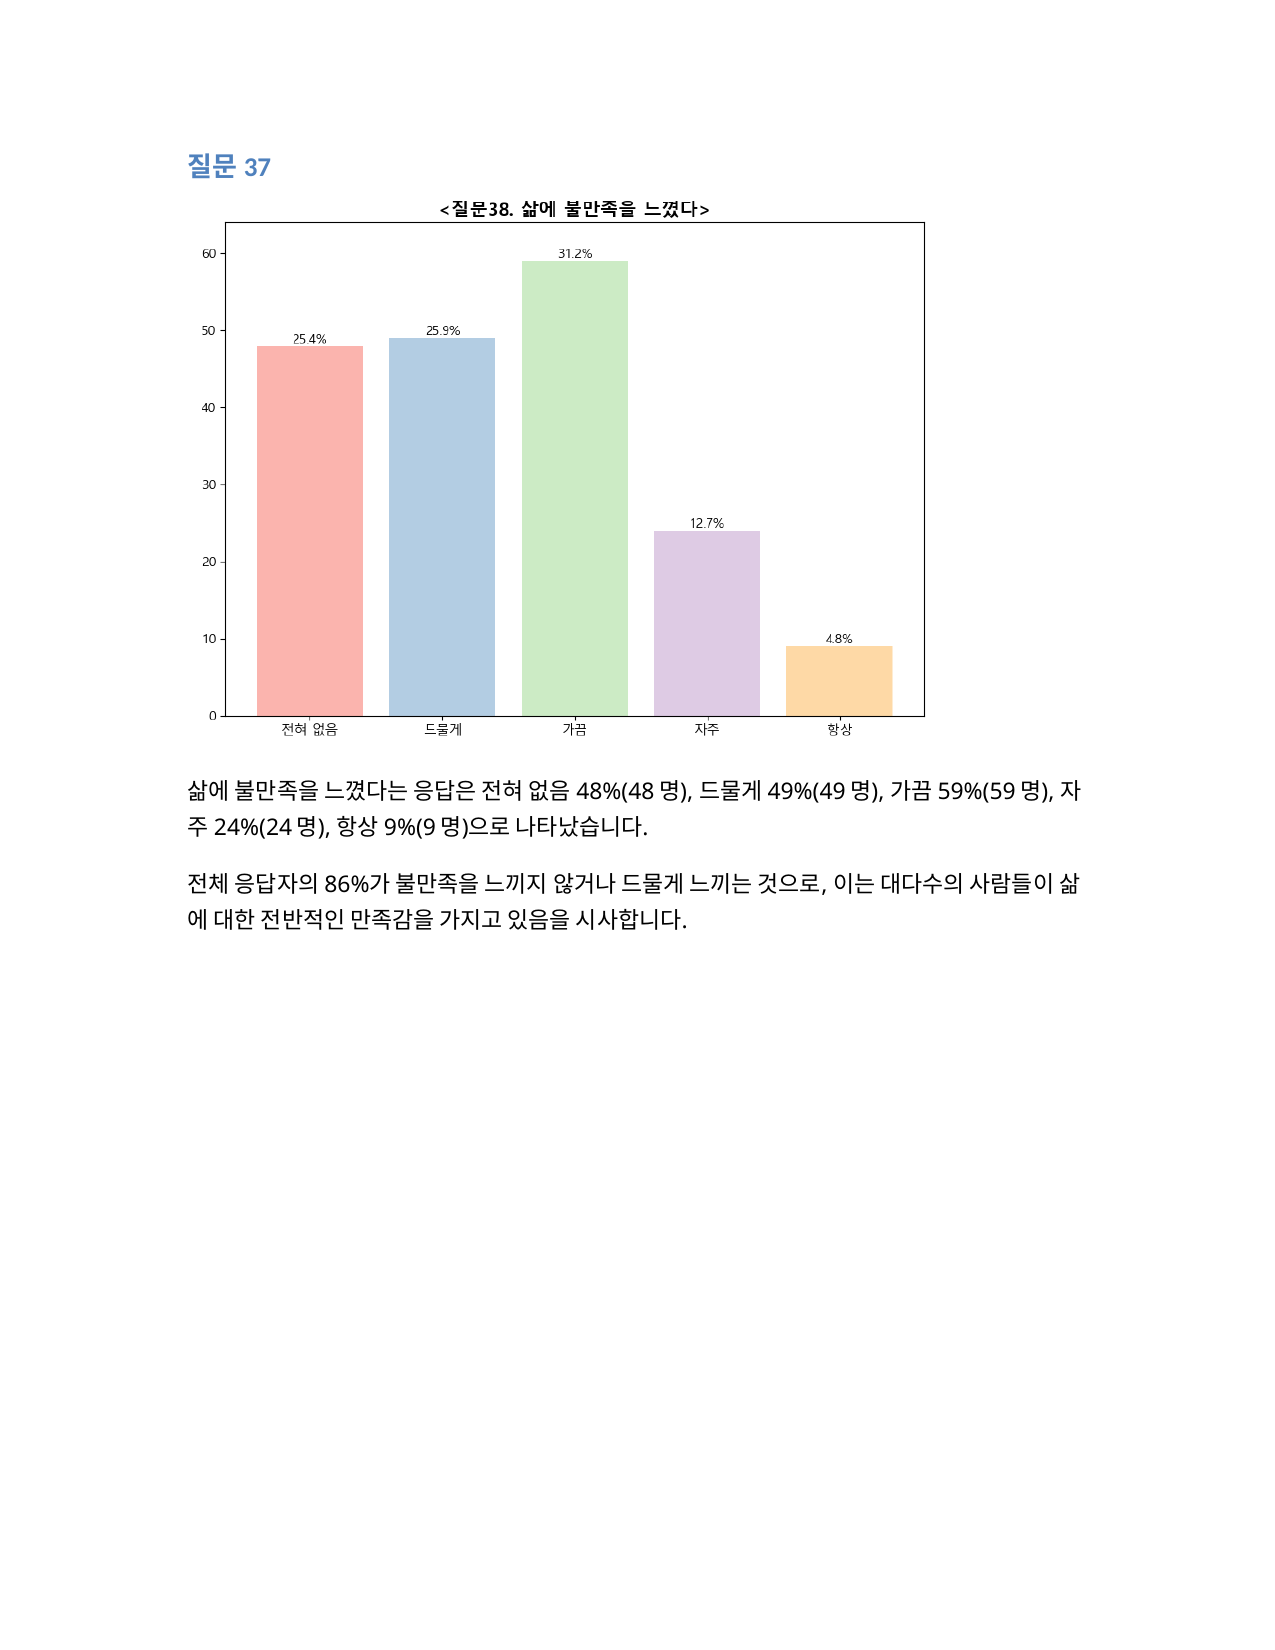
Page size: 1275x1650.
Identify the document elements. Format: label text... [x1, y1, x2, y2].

subtitle 질문 37 [187, 150, 1087, 183]
text 전체 응답자의 86%가 불만족을 느끼지 않거나 드물게 느끼는 것으로, 이는 대다수의 사람들이 삶에 대한 전반적인 만족감을 가지고 있음을 시사합니다. [187, 868, 1087, 935]
picture [187, 187, 938, 751]
text 삶에 불만족을 느꼈다는 응답은 전혀 없음 48%(48명), 드물게 49%(49명), 가끔 59%(59명), 자주 24%(24명), 항상 9%(9명)으로 나타났습니다. [187, 775, 1087, 842]
